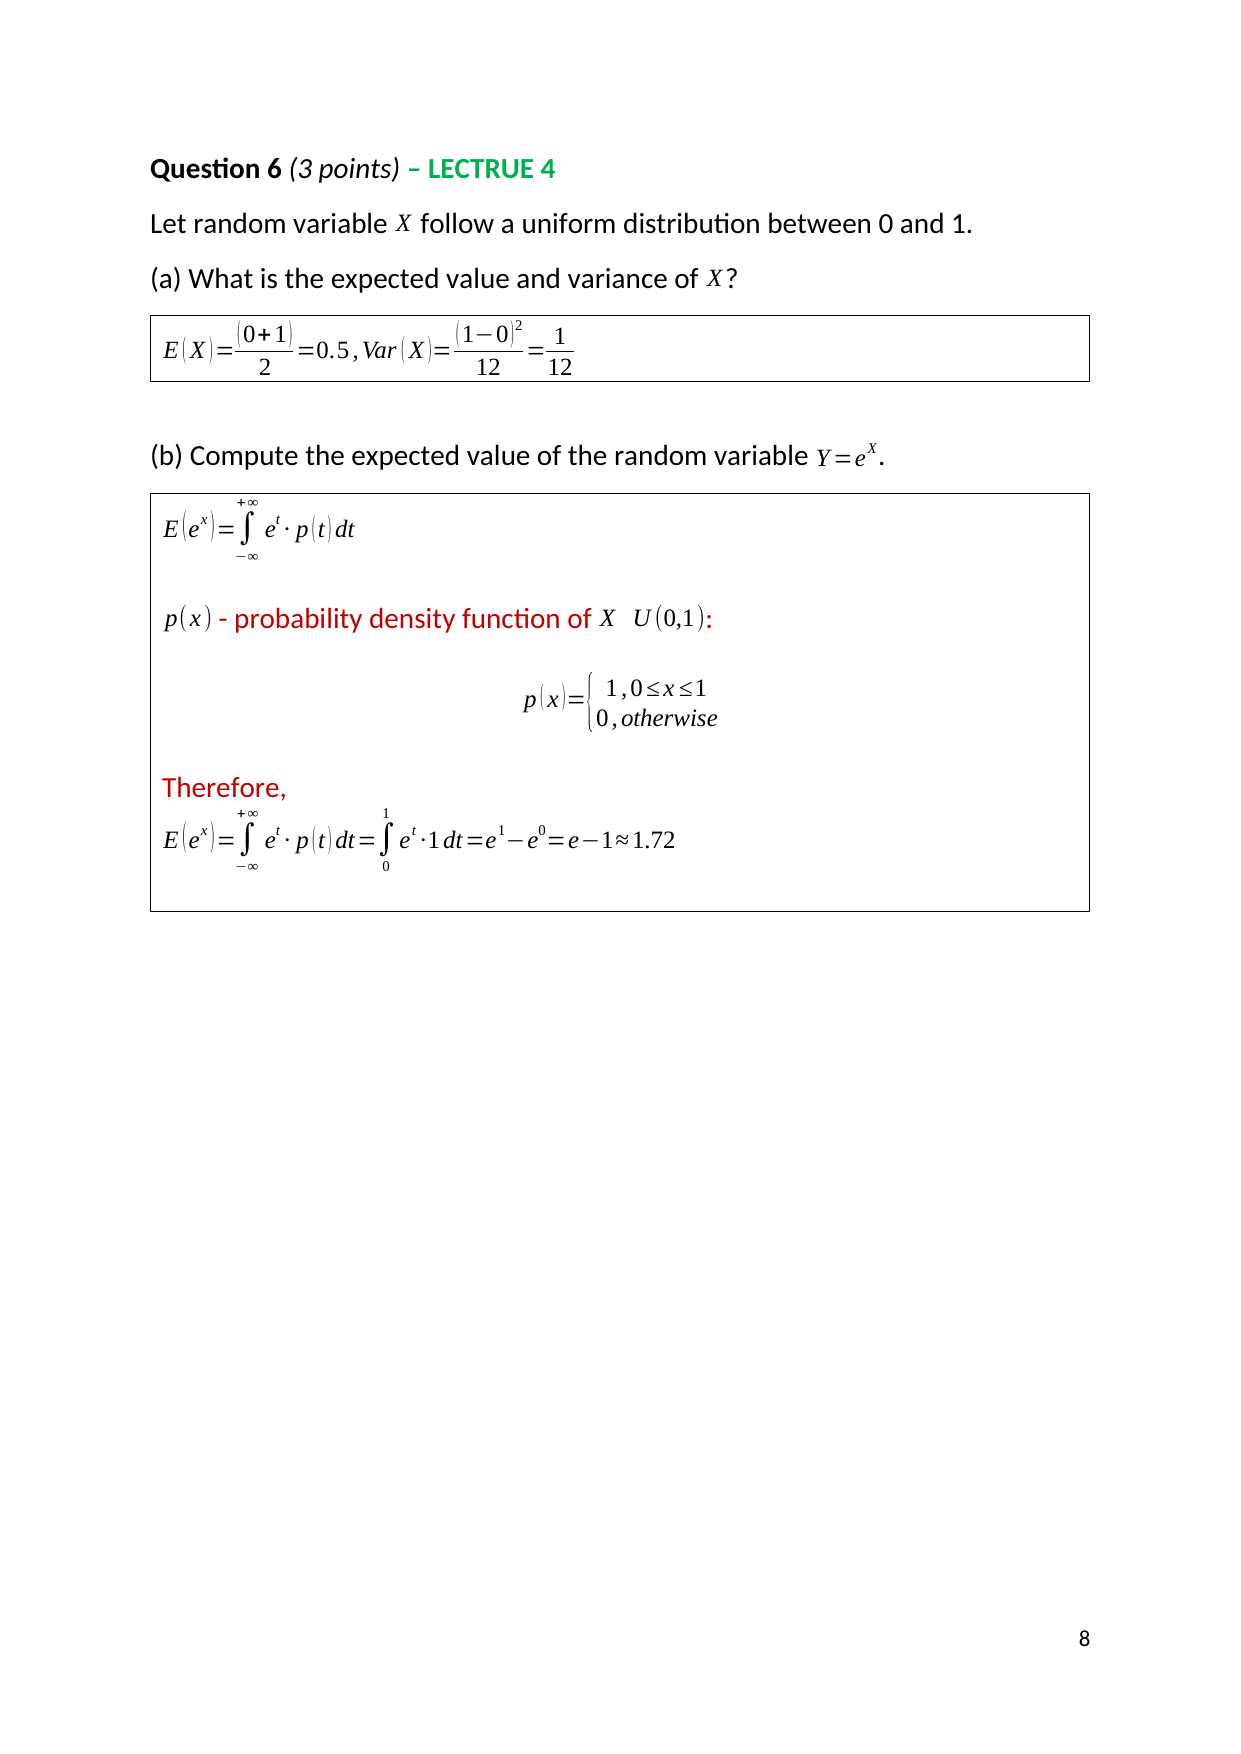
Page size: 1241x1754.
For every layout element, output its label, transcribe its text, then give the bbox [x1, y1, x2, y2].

text (a) What is the expected value and variance of ? [150, 260, 1090, 296]
text (b) Compute the expected value of the random variable . [150, 437, 1090, 473]
table_header - probability density function of : Therefore, [151, 494, 1089, 911]
table_header [151, 316, 1089, 381]
text Let random variable follow a uniform distribution between 0 and 1. [150, 205, 1090, 241]
text Question 6 (3 points) – LECTRUE 4 [150, 150, 1090, 186]
